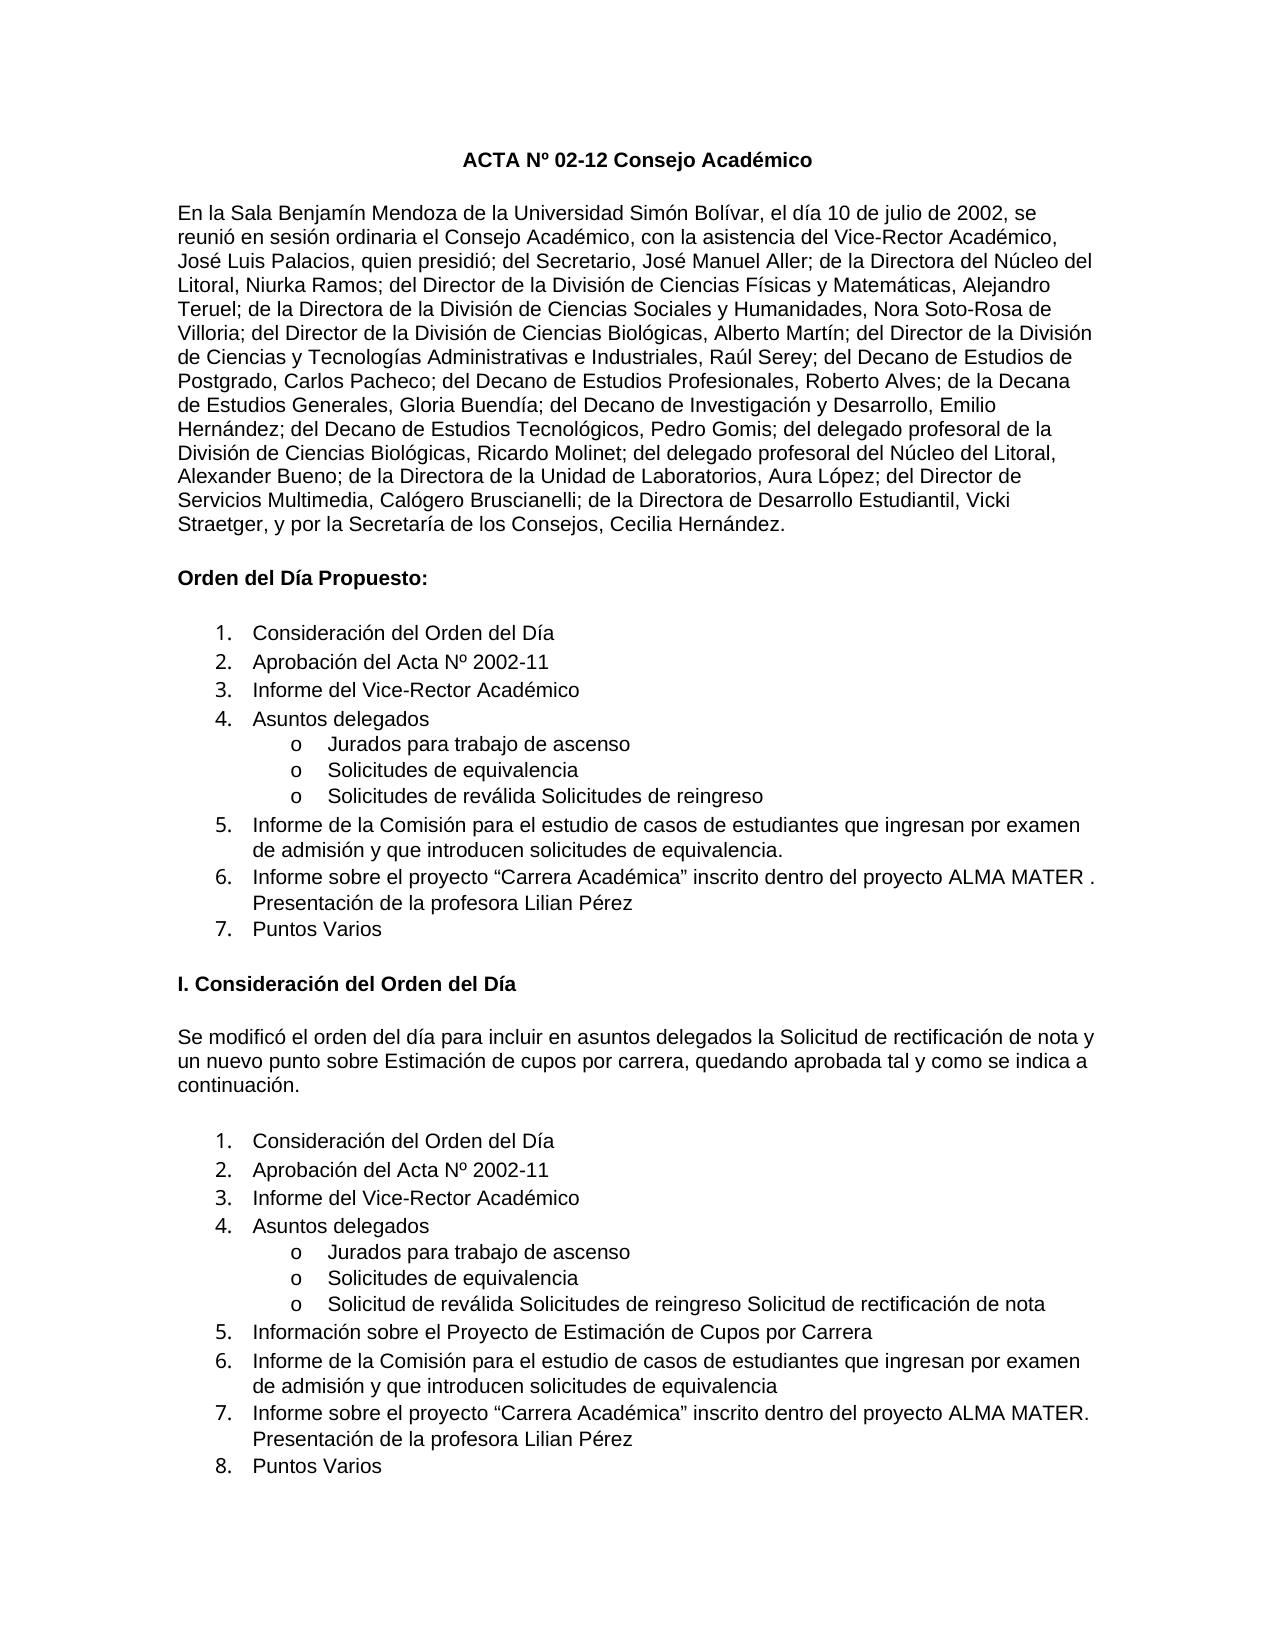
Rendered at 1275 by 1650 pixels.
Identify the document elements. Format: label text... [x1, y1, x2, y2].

list Aprobación del Acta Nº 2002-11 [215, 1155, 1098, 1183]
list Jurados para trabajo de ascenso [290, 732, 1098, 758]
text En la Sala Benjamín Mendoza de la Universidad Simón Bolívar, el día 10 de julio de 2002, se reunió en sesión ordinaria el Consejo Académico, con la asistencia del Vice-Rector Académico, José Luis Palacios, quien presidió; del Secretario, José Manuel Aller; de la Directora del Núcleo del Litoral, Niurka Ramos; del Director de la División de Ciencias Físicas y Matemáticas, Alejandro Teruel; de la Directora de la División de Ciencias Sociales y Humanidades, Nora Soto-Rosa de Villoria; del Director de la División de Ciencias Biológicas, Alberto Martín; del Director de la División de Ciencias y Tecnologías Administrativas e Industriales, Raúl Serey; del Decano de Estudios de Postgrado, Carlos Pacheco; del Decano de Estudios Profesionales, Roberto Alves; de la Decana de Estudios Generales, Gloria Buendía; del Decano de Investigación y Desarrollo, Emilio Hernández; del Decano de Estudios Tecnológicos, Pedro Gomis; del delegado profesoral de la División de Ciencias Biológicas, Ricardo Molinet; del delegado profesoral del Núcleo del Litoral, Alexander Bueno; de la Directora de la Unidad de Laboratorios, Aura López; del Director de Servicios Multimedia, Calógero Bruscianelli; de la Directora de Desarrollo Estudiantil, Vicki Straetger, y por la Secretaría de los Consejos, Cecilia Hernández. [177, 201, 1098, 536]
list Informe de la Comisión para el estudio de casos de estudiantes que ingresan por examen de admisión y que introducen solicitudes de equivalencia [215, 1346, 1098, 1398]
list Puntos Varios [215, 914, 1098, 943]
list Consideración del Orden del Día [215, 618, 1098, 647]
list Solicitudes de equivalencia [290, 758, 1098, 784]
list Solicitudes de reválida Solicitudes de reingreso [290, 784, 1098, 810]
list Informe de la Comisión para el estudio de casos de estudiantes que ingresan por examen de admisión y que introducen solicitudes de equivalencia. [215, 810, 1098, 862]
list Solicitud de reválida Solicitudes de reingreso Solicitud de rectificación de nota [290, 1292, 1098, 1317]
text Orden del Día Propuesto: [177, 565, 1098, 589]
list Informe del Vice-Rector Académico [215, 675, 1098, 704]
text ACTA Nº 02-12 Consejo Académico [177, 148, 1098, 172]
list Puntos Varios [215, 1451, 1098, 1479]
text I. Consideración del Orden del Día [177, 972, 1098, 996]
list Asuntos delegados [215, 704, 1098, 732]
list Jurados para trabajo de ascenso [290, 1240, 1098, 1266]
list Información sobre el Proyecto de Estimación de Cupos por Carrera [215, 1317, 1098, 1346]
list Aprobación del Acta Nº 2002-11 [215, 647, 1098, 675]
list Informe sobre el proyecto “Carrera Académica” inscrito dentro del proyecto ALMA MATER . Presentación de la profesora Lilian Pérez [215, 862, 1098, 914]
list Informe del Vice-Rector Académico [215, 1183, 1098, 1212]
list Informe sobre el proyecto “Carrera Académica” inscrito dentro del proyecto ALMA MATER. Presentación de la profesora Lilian Pérez [215, 1398, 1098, 1451]
list Asuntos delegados [215, 1212, 1098, 1240]
list Solicitudes de equivalencia [290, 1266, 1098, 1292]
text Se modificó el orden del día para incluir en asuntos delegados la Solicitud de rectificación de nota y un nuevo punto sobre Estimación de cupos por carrera, quedando aprobada tal y como se indica a continuación. [177, 1025, 1098, 1097]
list Consideración del Orden del Día [215, 1126, 1098, 1155]
